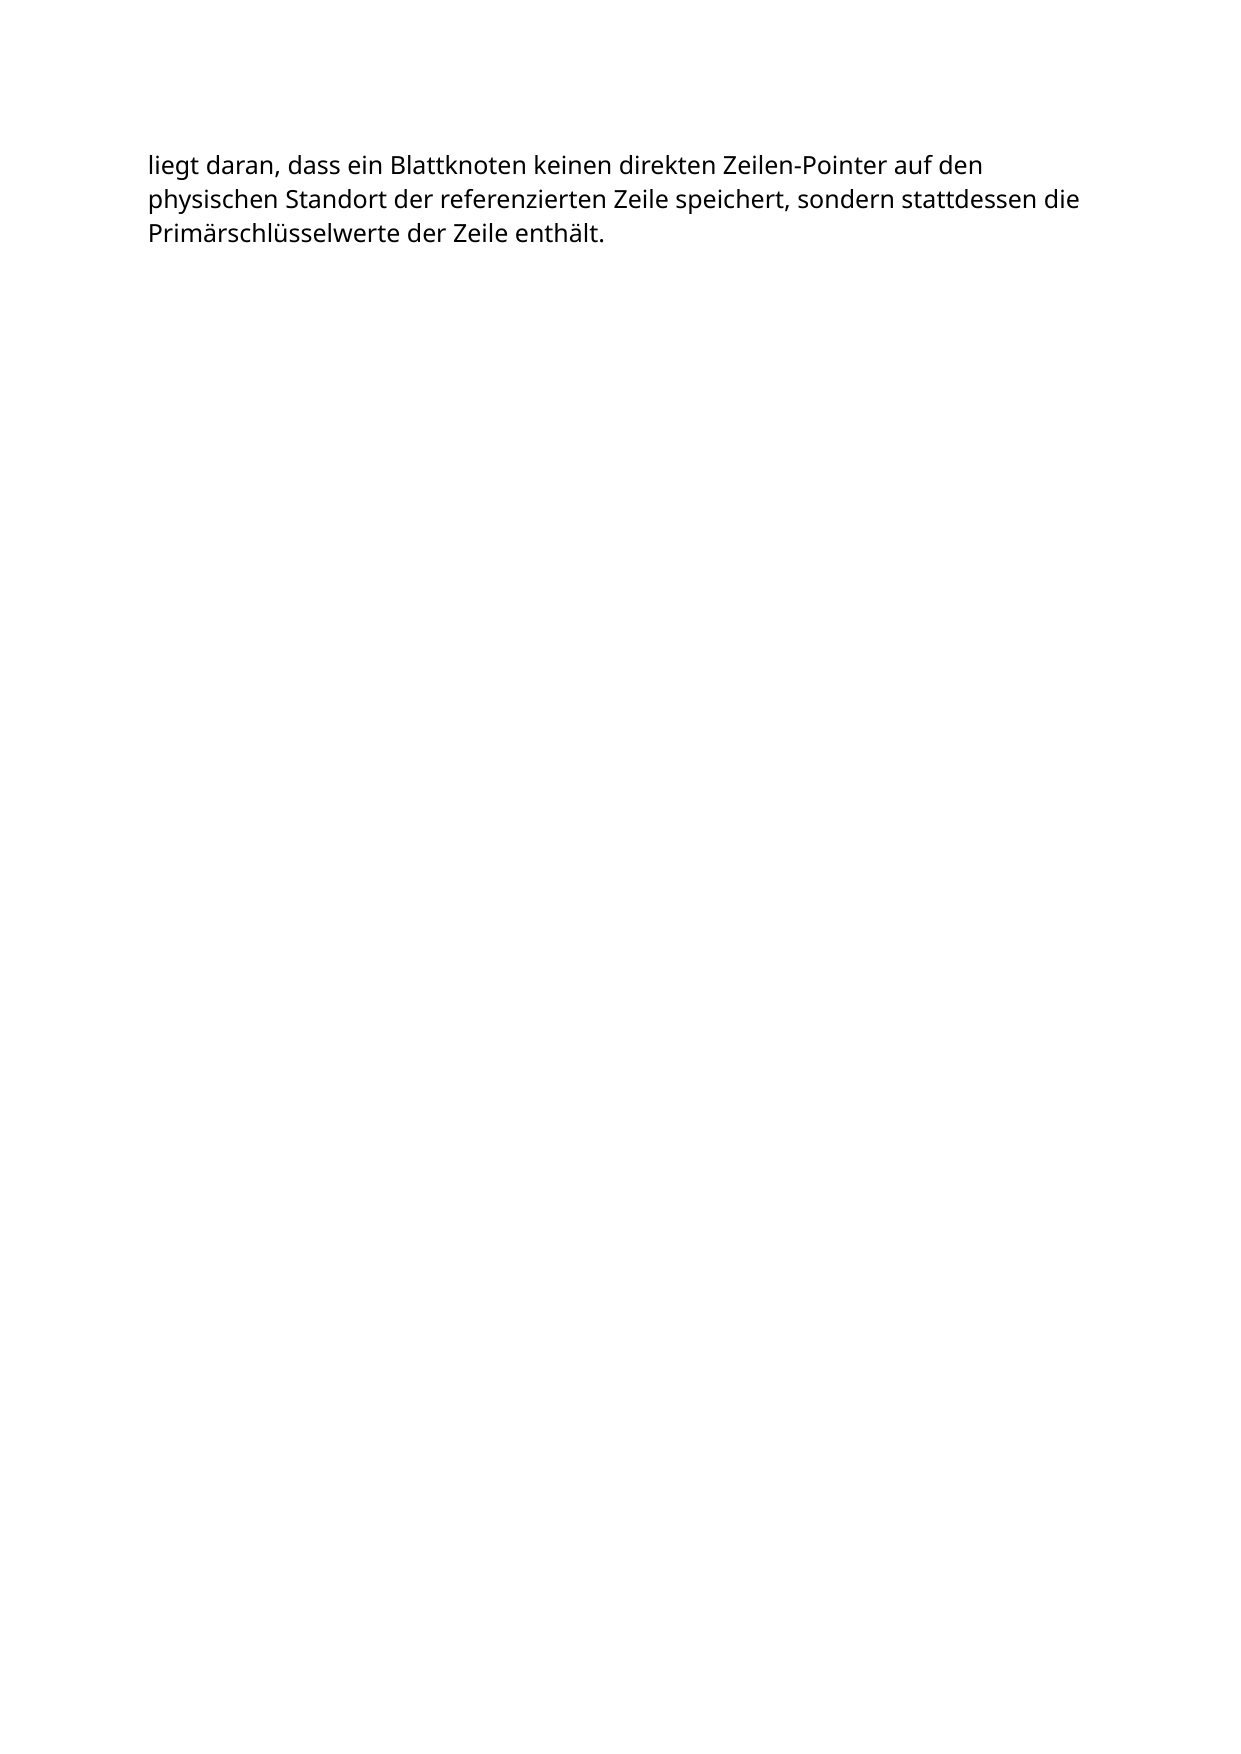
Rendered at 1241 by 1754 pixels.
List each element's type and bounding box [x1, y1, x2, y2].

text [148, 148, 1093, 250]
